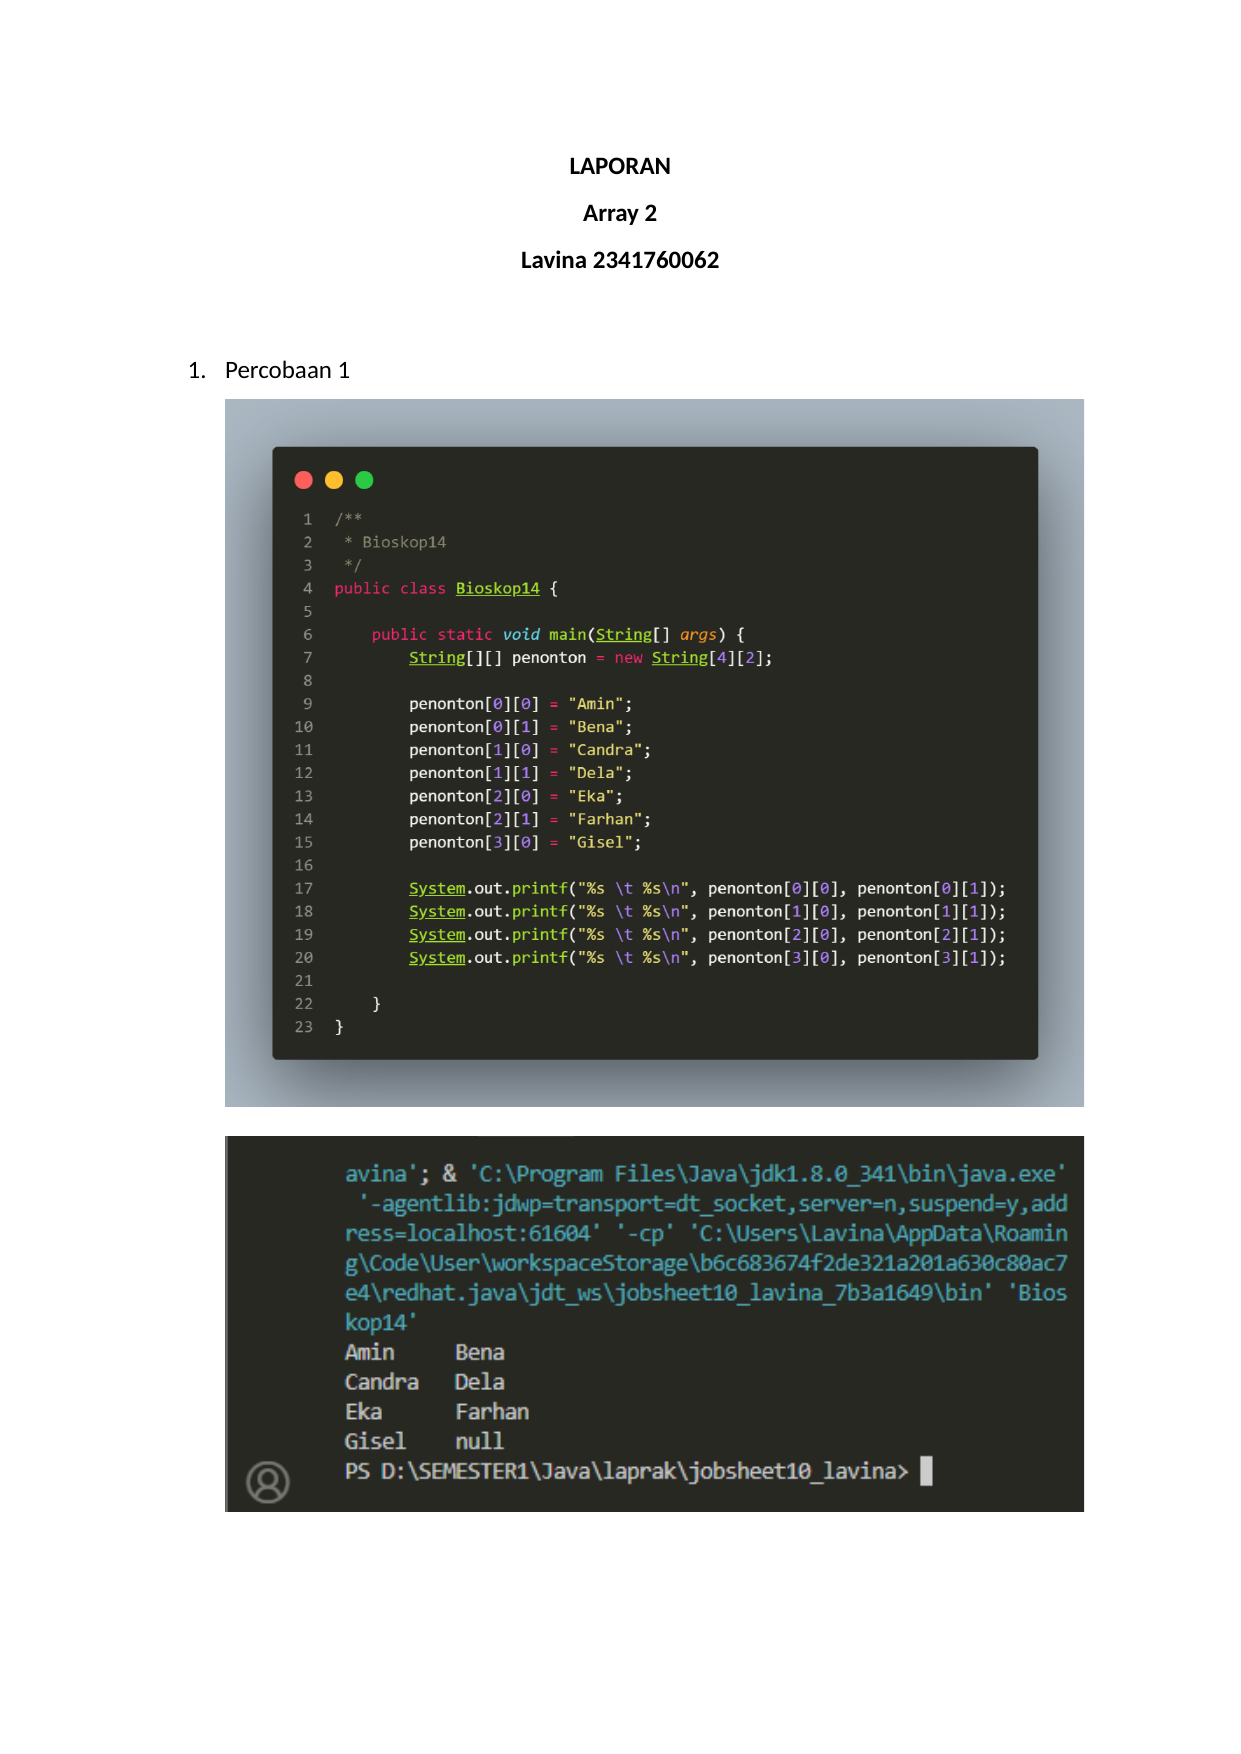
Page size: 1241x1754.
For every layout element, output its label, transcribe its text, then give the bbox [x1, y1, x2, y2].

text Lavina 2341760062 [150, 244, 1090, 275]
list Percobaan 1 [187, 354, 1090, 384]
picture [225, 1136, 1085, 1512]
text Array 2 [150, 197, 1090, 228]
picture [225, 399, 1085, 1107]
text LAPORAN [150, 150, 1090, 181]
